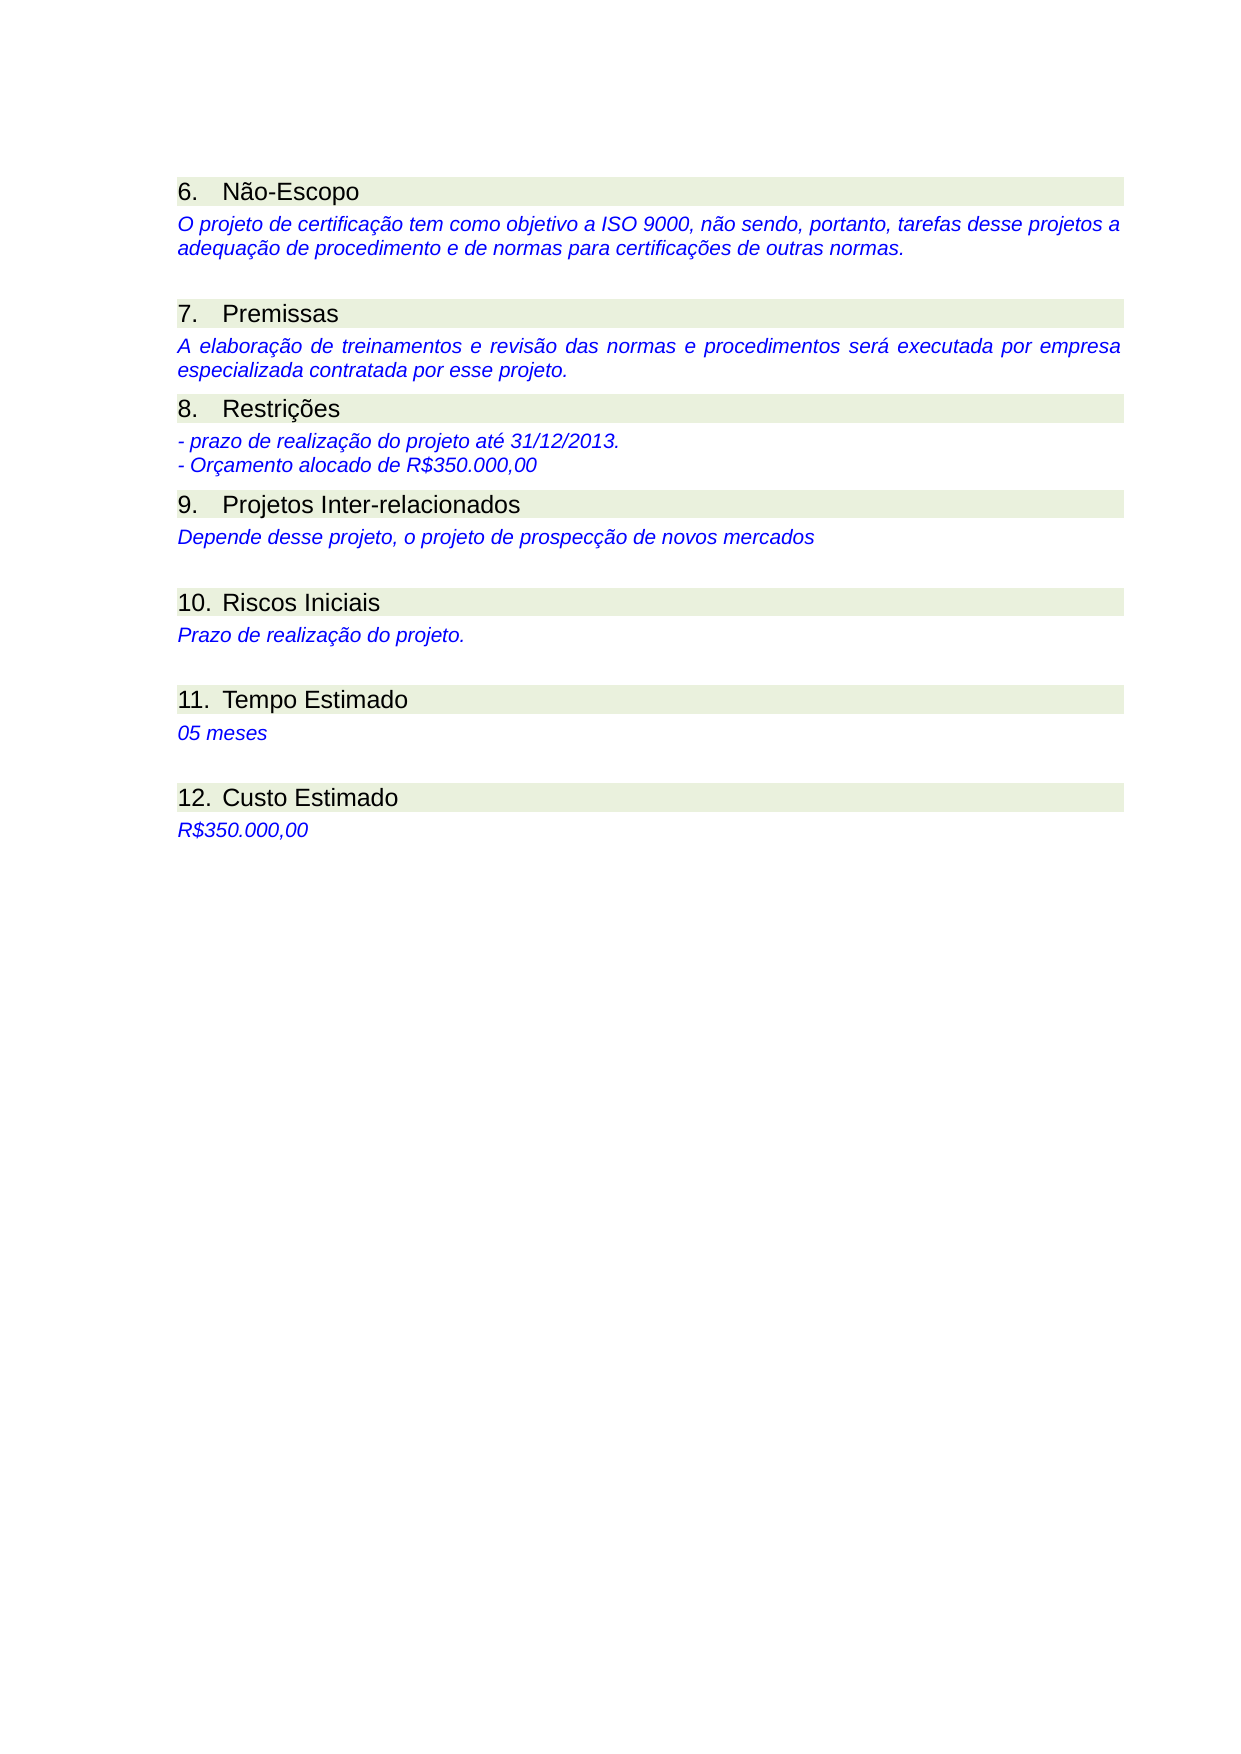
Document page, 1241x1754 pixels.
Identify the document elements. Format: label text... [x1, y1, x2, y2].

subtitle Premissas [177, 299, 1124, 328]
text 05 meses [177, 720, 1122, 744]
subtitle Custo Estimado [177, 783, 1124, 812]
text A elaboração de treinamentos e revisão das normas e procedimentos será executada por empresa especializada contratada por esse projeto. [177, 334, 1122, 382]
subtitle Riscos Iniciais [177, 588, 1124, 616]
subtitle Restrições [177, 394, 1124, 423]
text - prazo de realização do projeto até 31/12/2013. [177, 429, 1122, 453]
text - Orçamento alocado de R$350.000,00 [177, 453, 1122, 477]
text O projeto de certificação tem como objetivo a ISO 9000, não sendo, portanto, tarefas desse projetos a adequação de procedimento e de normas para certificações de outras normas. [177, 212, 1122, 260]
subtitle Não-Escopo [177, 177, 1124, 206]
text R$350.000,00 [177, 818, 1122, 842]
text Prazo de realização do projeto. [177, 623, 1122, 647]
text Depende desse projeto, o projeto de prospecção de novos mercados [177, 525, 1122, 549]
subtitle Projetos Inter-relacionados [177, 490, 1124, 518]
subtitle Tempo Estimado [177, 685, 1124, 714]
